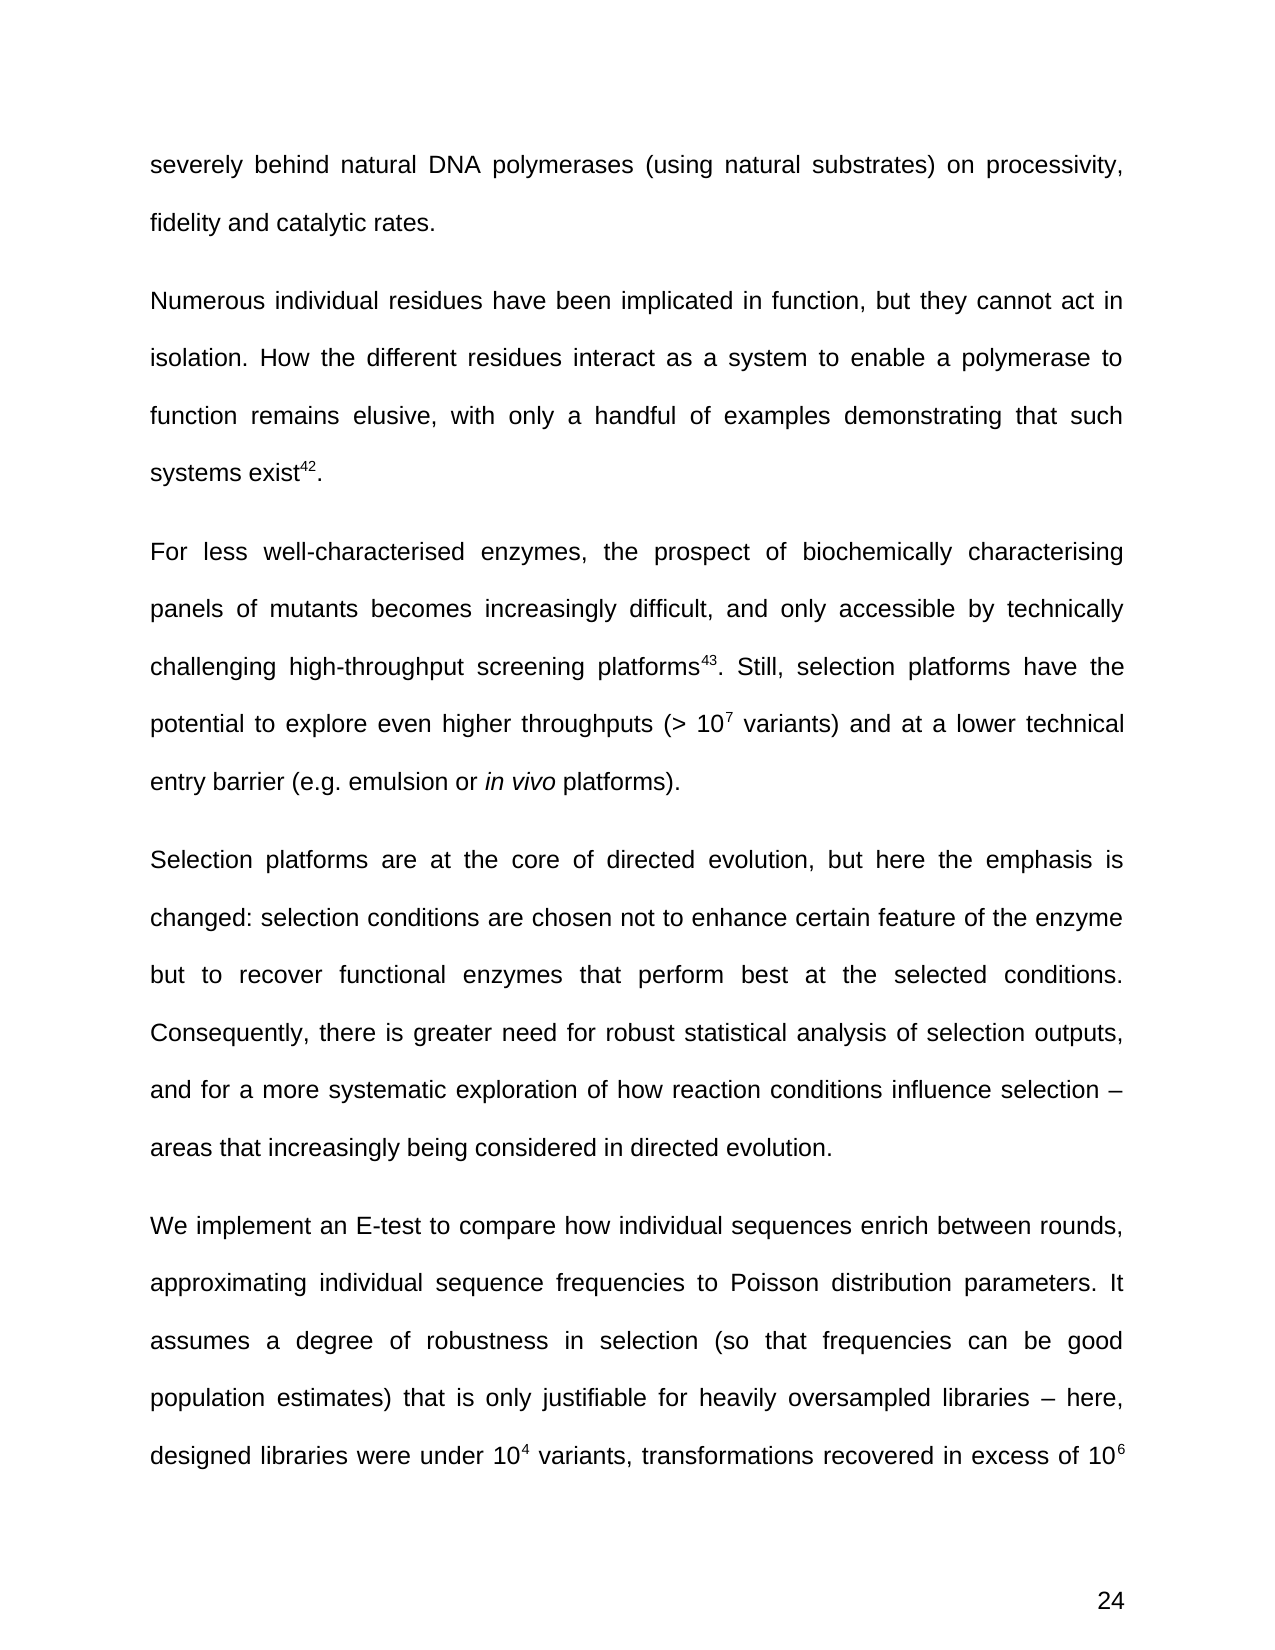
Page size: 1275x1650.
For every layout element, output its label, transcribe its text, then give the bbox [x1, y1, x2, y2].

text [150, 1211, 1125, 1469]
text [150, 150, 1125, 236]
text Selection platforms are at the core of directed evolution, but here the emphasis is changed: selection conditions are chosen not to enhance certain feature of the enzyme but to recover functional enzymes that perform best at the selected conditions. Consequently, there is greater need for robust statistical analysis of selection outputs, and for a more systematic exploration of how reaction conditions influence selection – areas that increasingly being considered in directed evolution. [150, 845, 1125, 1161]
text Numerous individual residues have been implicated in function, but they cannot act in isolation. How the different residues interact as a system to enable a polymerase to function remains elusive, with only a handful of examples demonstrating that such systems exist. [150, 286, 1125, 487]
text For less well-characterised enzymes, the prospect of biochemically characterising panels of mutants becomes increasingly difficult, and only accessible by technically challenging high-throughput screening platforms. Still, selection platforms have the potential to explore even higher throughputs (> 107 variants) and at a lower technical entry barrier (e.g. emulsion or in vivo platforms). [150, 537, 1125, 795]
